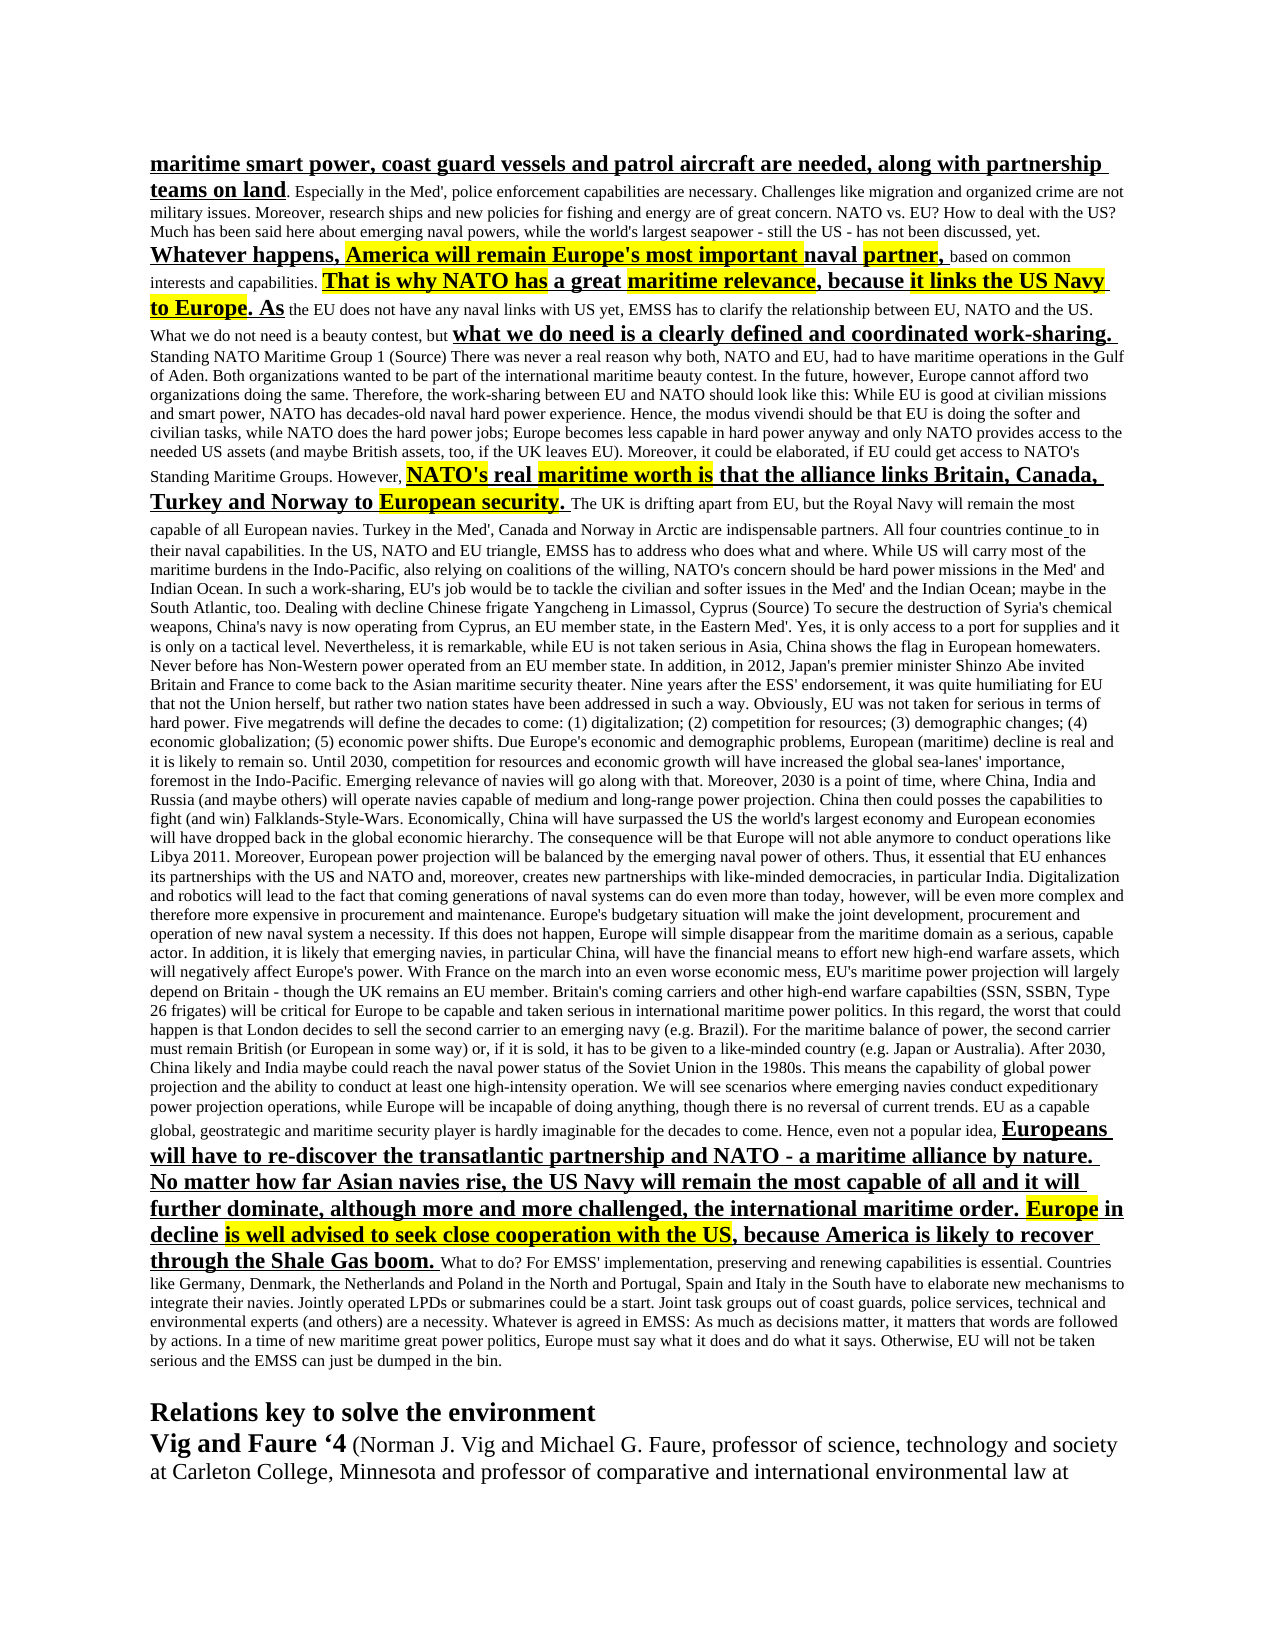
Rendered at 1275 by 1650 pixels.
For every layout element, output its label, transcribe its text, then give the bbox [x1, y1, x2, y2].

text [150, 150, 1125, 1369]
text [150, 1427, 1125, 1484]
text Relations key to solve the environment [150, 1396, 1125, 1427]
